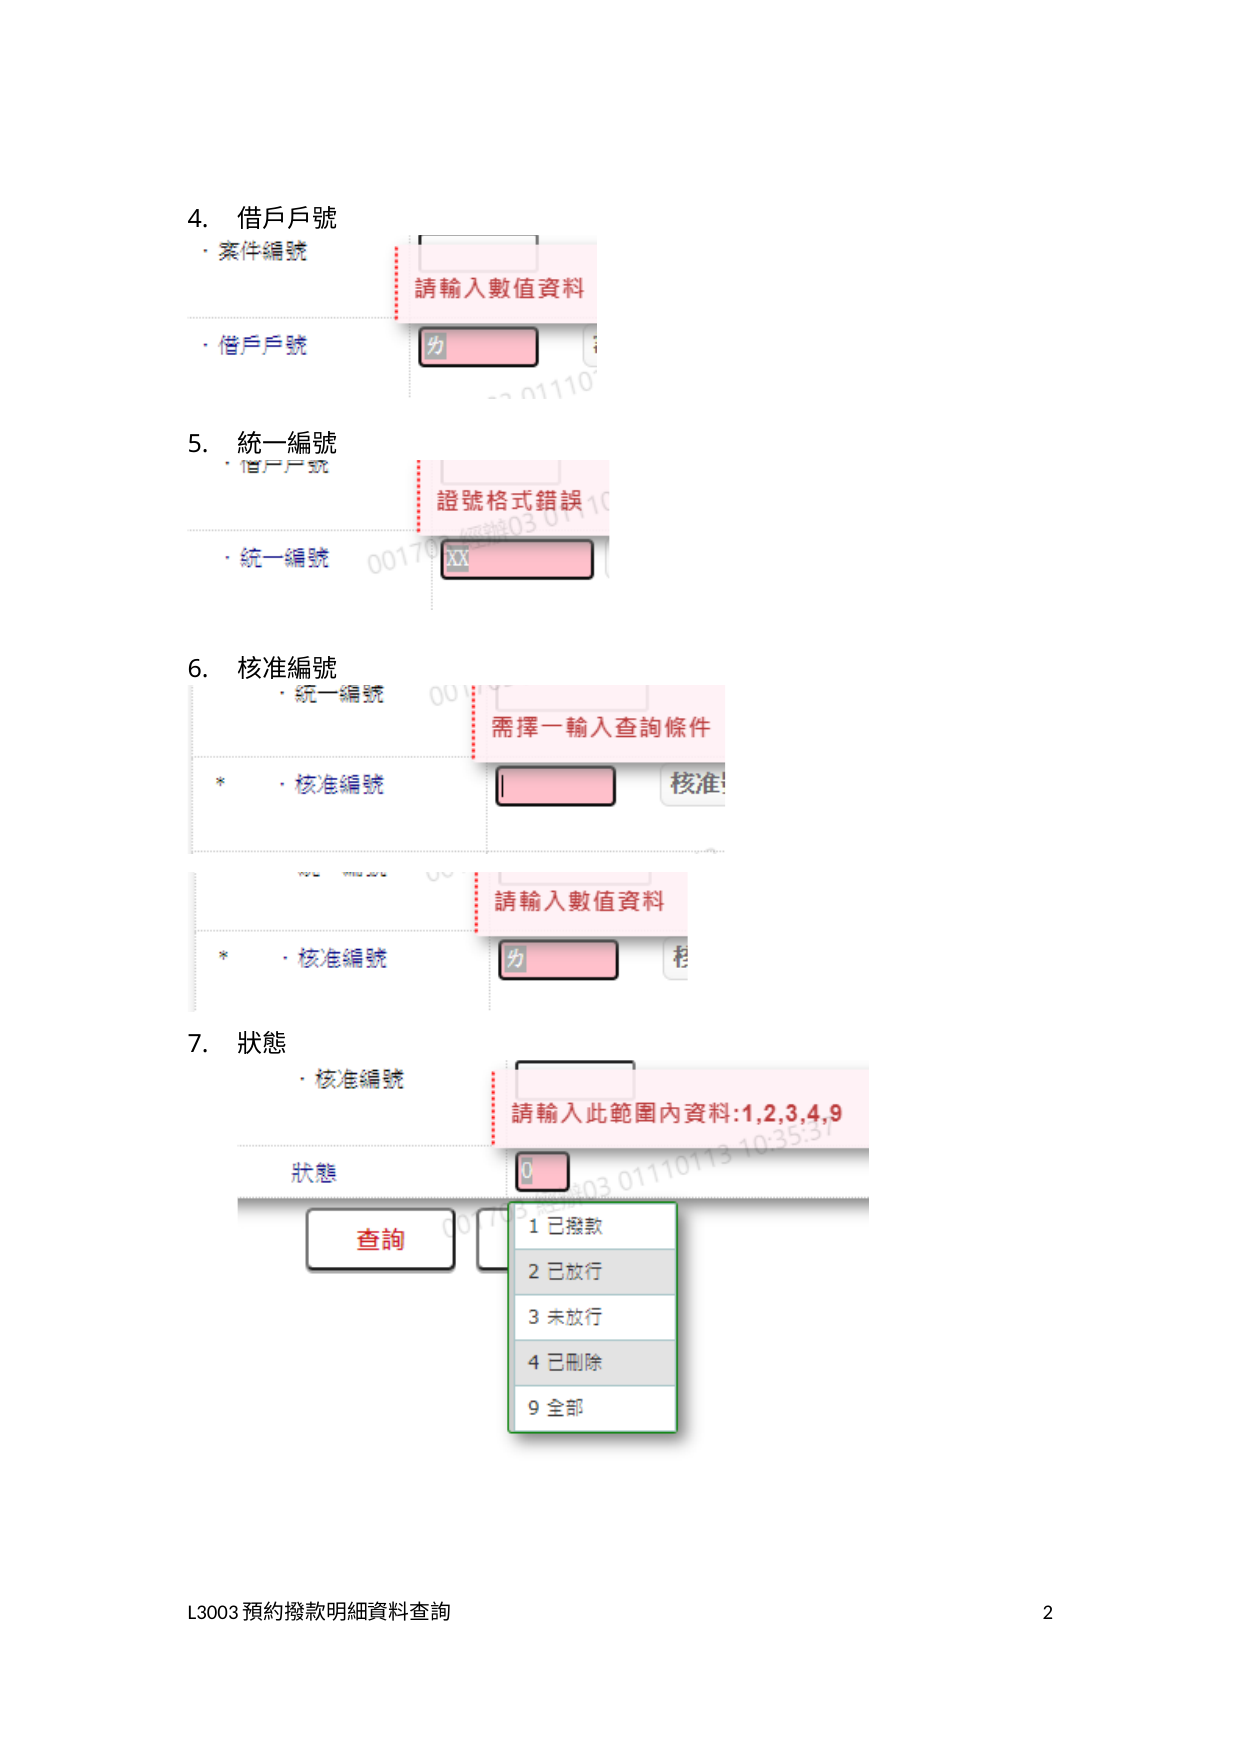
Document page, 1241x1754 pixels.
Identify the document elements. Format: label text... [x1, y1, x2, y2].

list 核准編號 [187, 647, 1053, 685]
picture [187, 872, 688, 1012]
picture [187, 685, 725, 854]
list 統一編號 [187, 422, 1053, 460]
picture [237, 1060, 869, 1462]
picture [187, 460, 610, 610]
picture [187, 235, 597, 399]
list 借戶戶號 [187, 197, 1053, 235]
list 狀態 [187, 1022, 1053, 1060]
